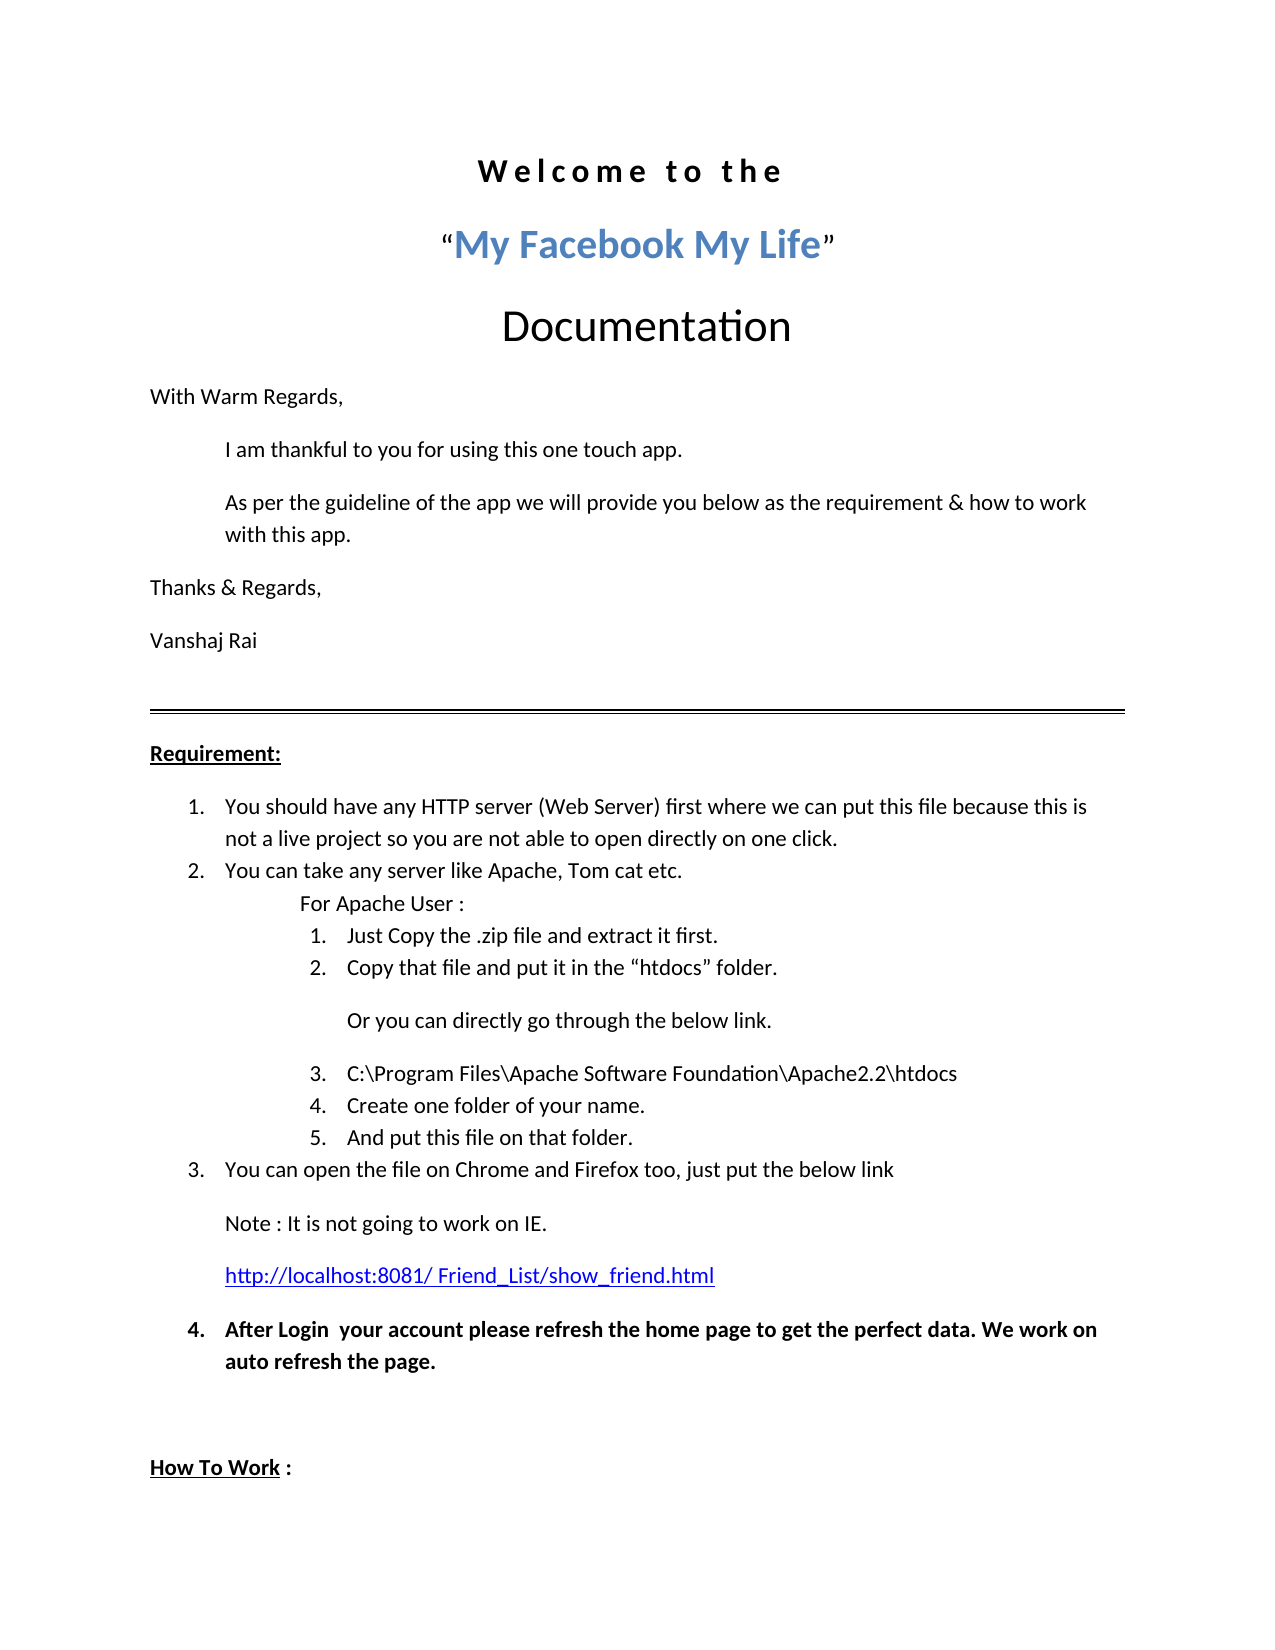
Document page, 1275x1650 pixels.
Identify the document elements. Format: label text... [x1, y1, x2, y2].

list Just Copy the .zip file and extract it first. [309, 921, 1125, 949]
text As per the guideline of the app we will provide you below as the requirement & how to work with this app. [225, 488, 1125, 548]
text With Warm Regards, [150, 382, 1125, 410]
text Note : It is not going to work on IE. [187, 1209, 1125, 1237]
text Thanks & Regards, [150, 573, 1125, 601]
text Or you can directly go through the below link. [300, 1006, 1125, 1034]
list For Apache User : [300, 889, 1125, 917]
text I am thankful to you for using this one touch app. [150, 435, 1125, 463]
text How To Work : [150, 1453, 1125, 1481]
list You should have any HTTP server (Web Server) first where we can put this file because this is not a live project so you are not able to open directly on one click. [187, 792, 1125, 852]
list C:\Program Files\Apache Software Foundation\Apache2.2\htdocs [309, 1059, 1125, 1087]
text Requirement: [150, 739, 1125, 767]
text Vanshaj Rai [150, 626, 1125, 654]
list And put this file on that folder. [309, 1123, 1125, 1151]
text “My Facebook My Life” [150, 218, 1125, 268]
list Copy that file and put it in the “htdocs” folder. [309, 953, 1125, 981]
text Documentation [450, 297, 1125, 353]
text http://localhost:8081/ Friend_List/show_friend.html [187, 1262, 1125, 1290]
list You can open the file on Chrome and Firefox too, just put the below link [187, 1156, 1125, 1184]
text Welcome to the [375, 150, 1125, 191]
list You can take any server like Apache, Tom cat etc. [187, 856, 1125, 884]
list After Login your account please refresh the home page to get the perfect data. We work on auto refresh the page. [187, 1315, 1125, 1375]
list Create one folder of your name. [309, 1091, 1125, 1119]
